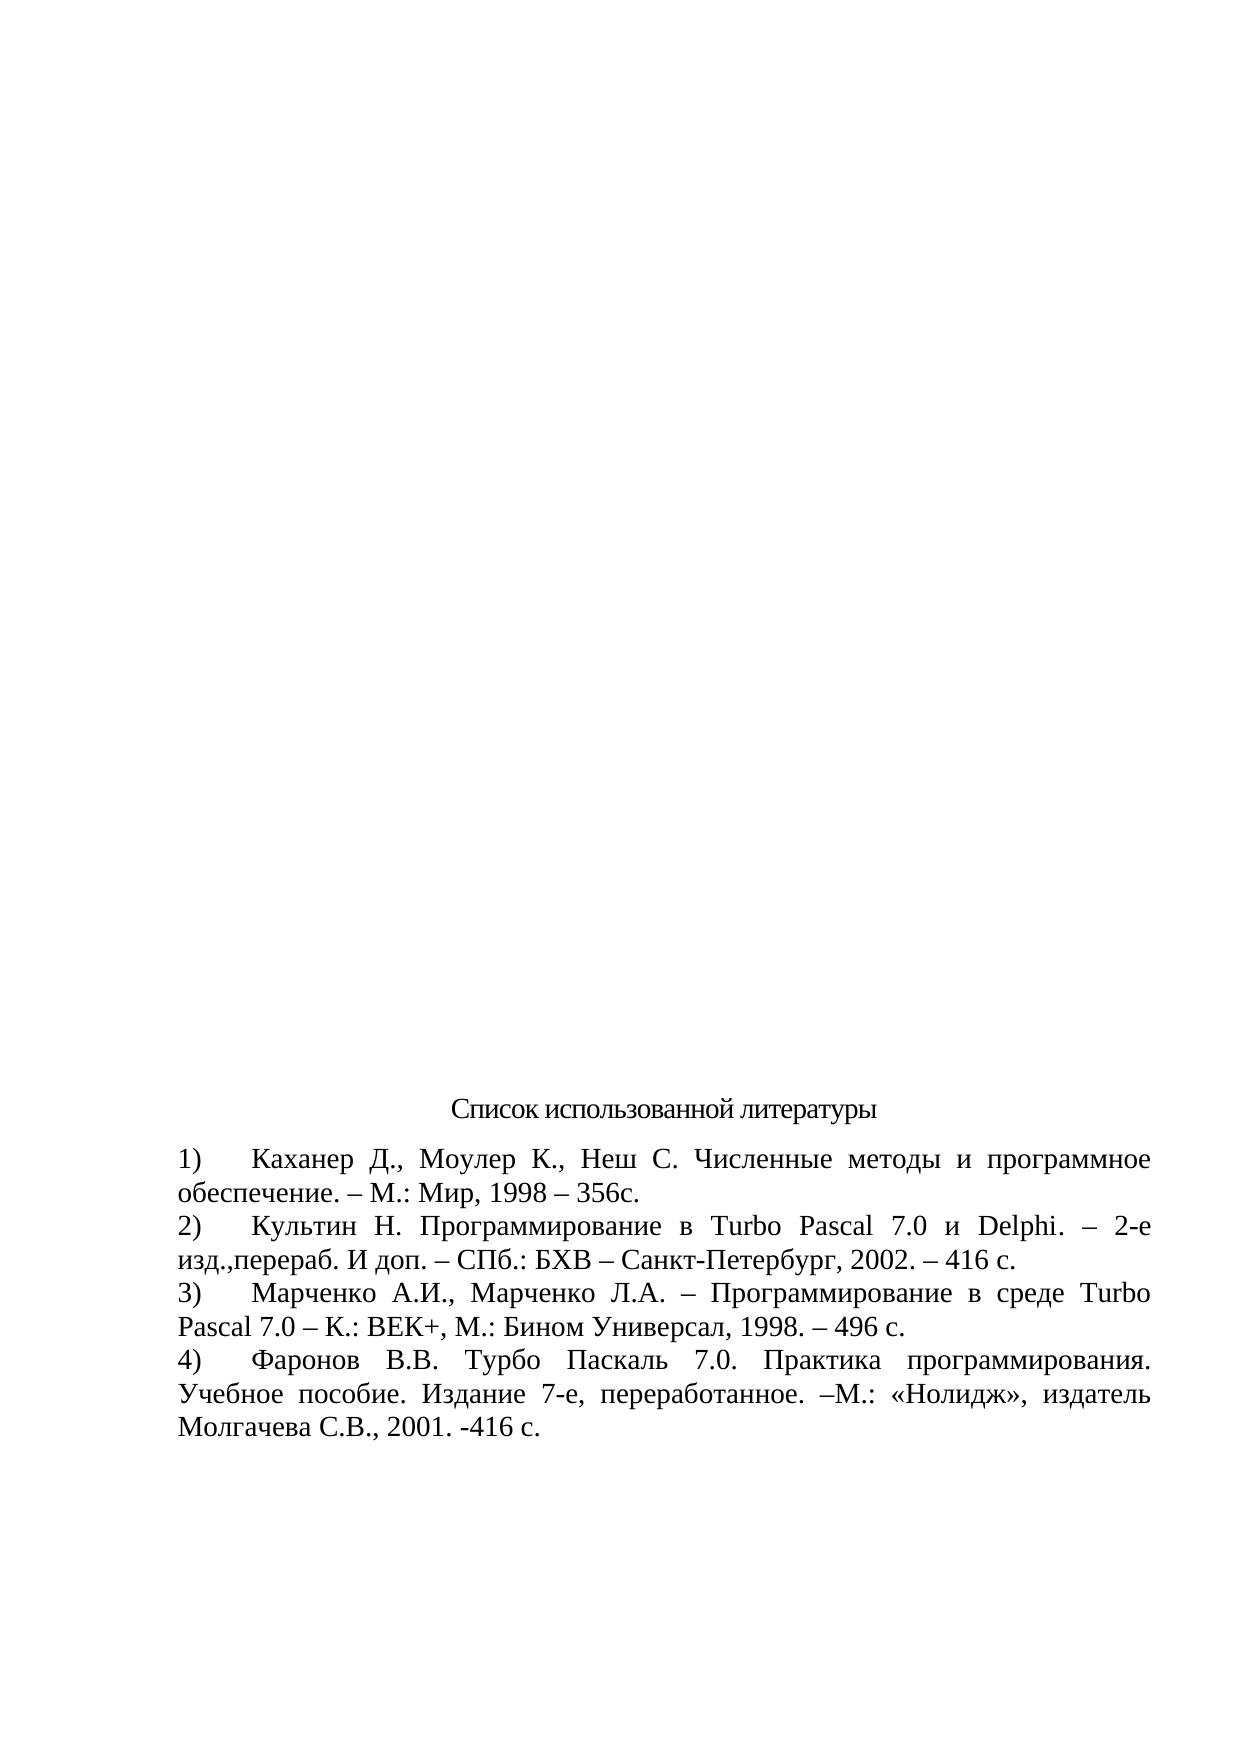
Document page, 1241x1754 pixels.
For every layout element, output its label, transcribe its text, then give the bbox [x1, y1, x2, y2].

subtitle Список использованной литературы [177, 1091, 1152, 1124]
text 4) Фаронов В.В. Турбо Паскаль 7.0. Практика программирования. Учебное пособие. Издание 7-е, переработанное. –М.: «Нолидж», издатель Молгачева С.В., 2001. -416 с. [177, 1342, 1152, 1443]
text 3) Марченко А.И., Марченко Л.А. – Программирование в среде Turbo Pascal 7.0 – К.: ВЕК+, М.: Бином Универсал, 1998. – 496 с. [177, 1275, 1152, 1342]
text 2) Культин Н. Программирование в Turbo Pascal 7.0 и Delphi. – 2-е изд.,перераб. И доп. – СПб.: БХВ – Санкт-Петербург, 2002. – 416 с. [177, 1208, 1152, 1275]
text 1) Каханер Д., Моулер К., Неш С. Численные методы и программное обеспечение. – М.: Мир, 1998 – 356с. [177, 1141, 1152, 1208]
